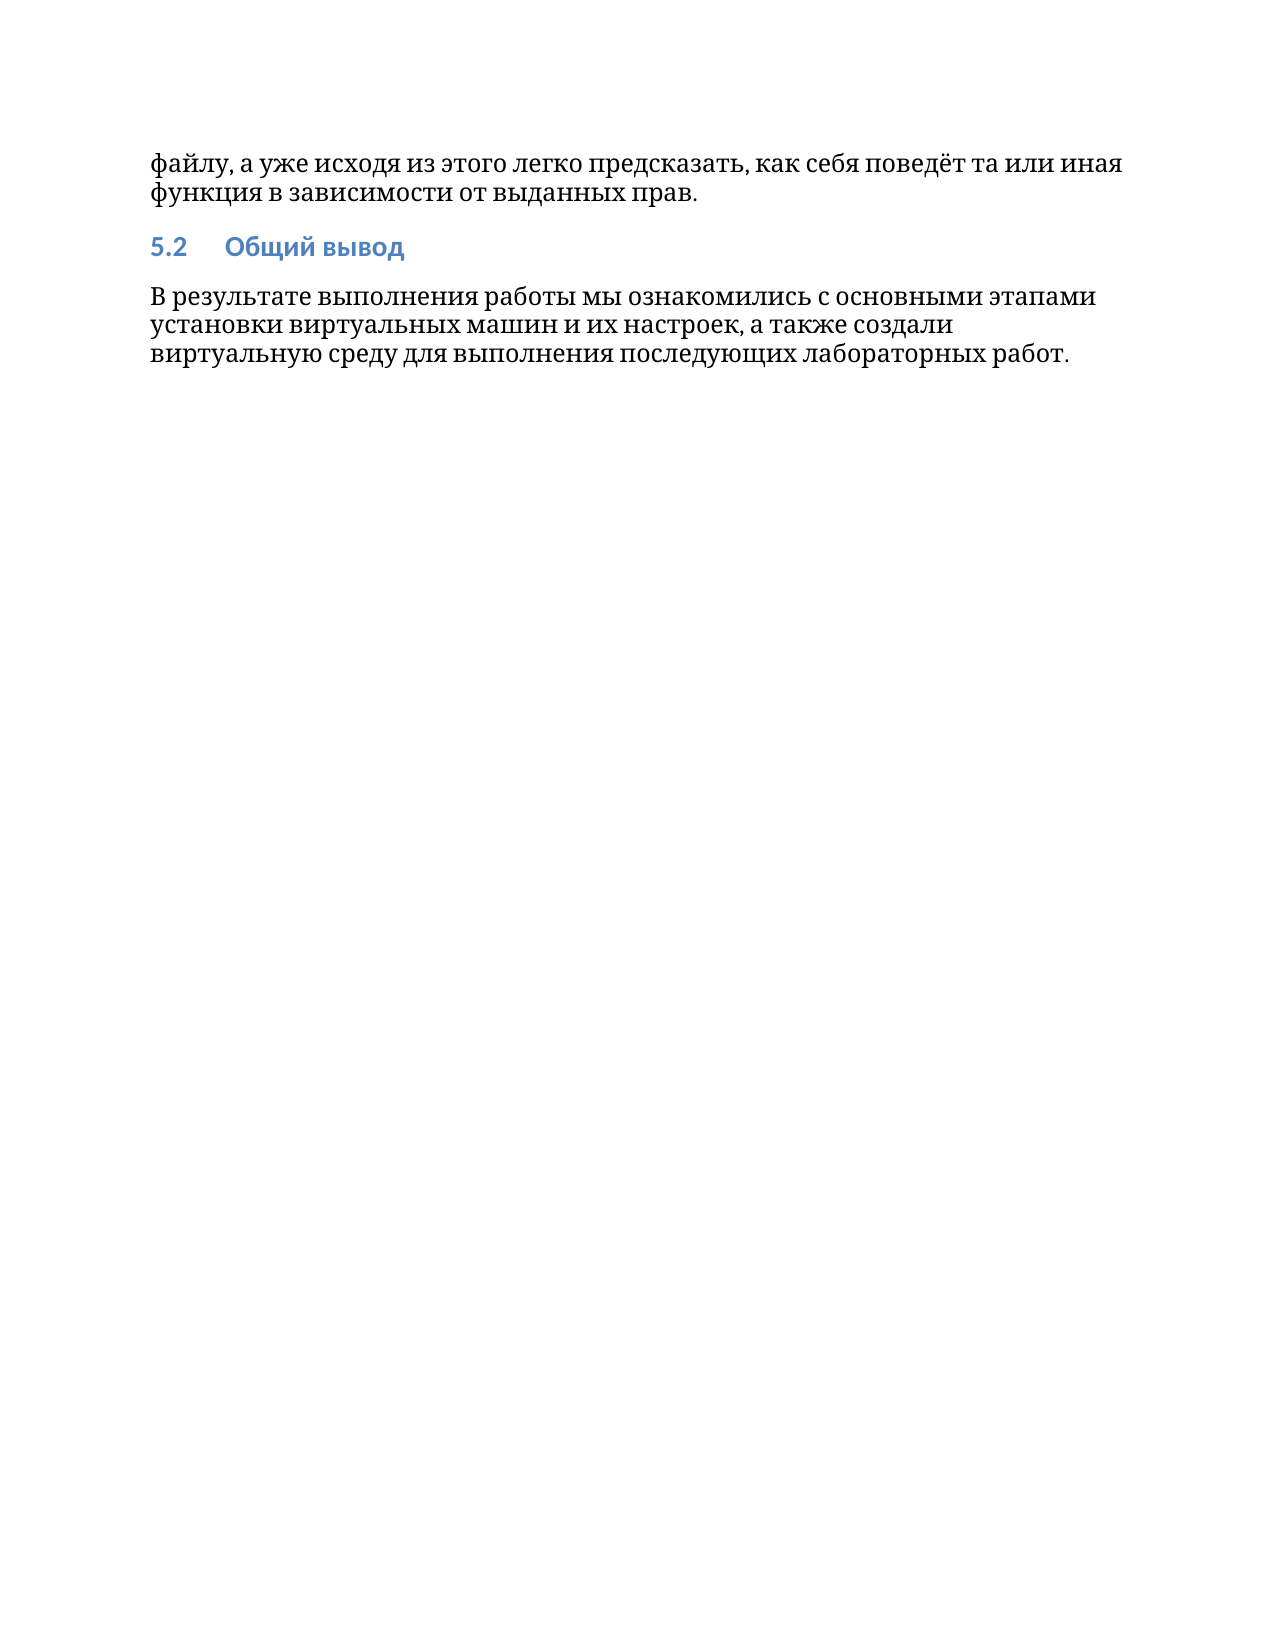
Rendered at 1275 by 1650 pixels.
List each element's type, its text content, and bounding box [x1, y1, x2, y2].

subtitle 5.2 Общий вывод [150, 228, 1125, 264]
text В результате выполнения работы мы ознакомились с основными этапами установки виртуальных машин и их настроек, а также создали виртуальную среду для выполнения последующих лабораторных работ. [150, 283, 1125, 369]
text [150, 150, 1125, 207]
